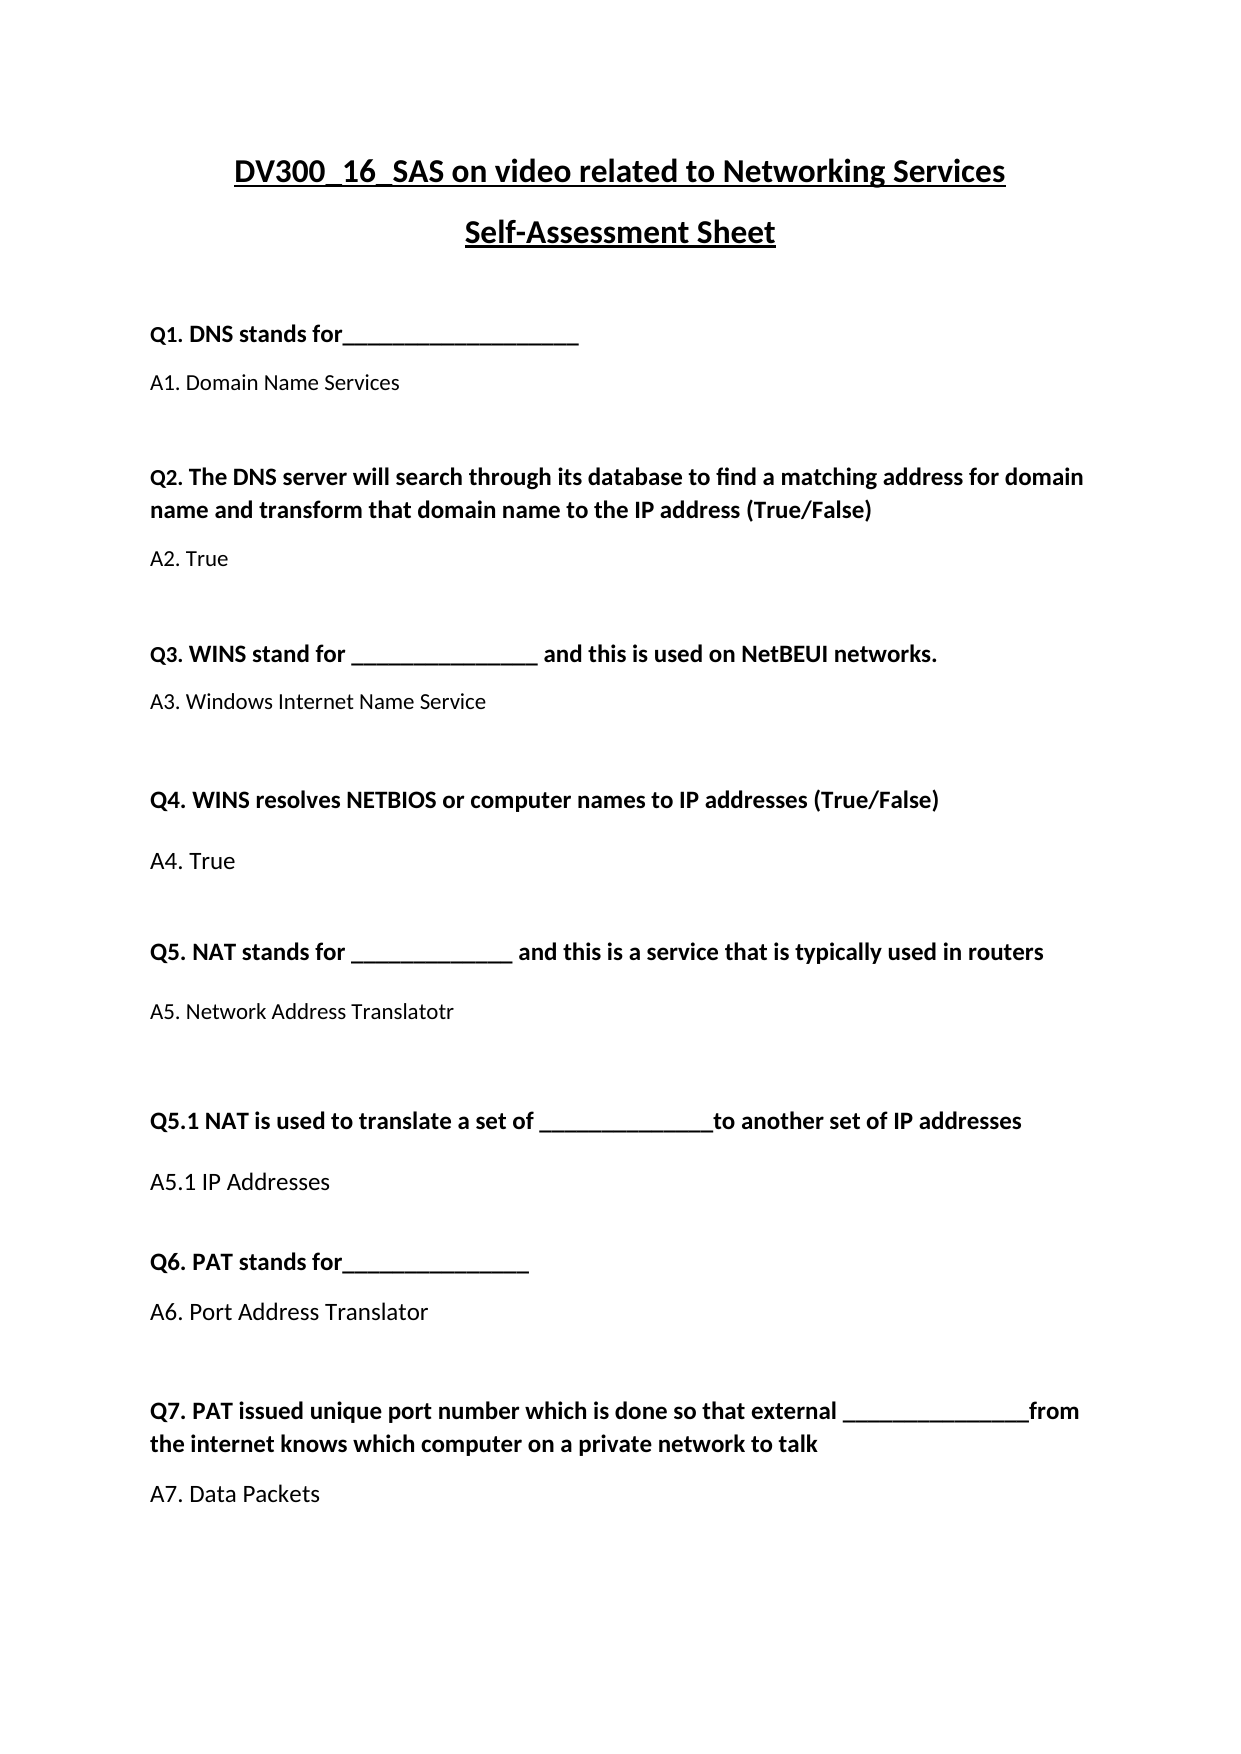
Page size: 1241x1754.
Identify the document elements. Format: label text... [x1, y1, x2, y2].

text A6. Port Address Translator [150, 1296, 1090, 1327]
text A1. Domain Name Services [150, 368, 1090, 396]
text A5.1 IP Addresses [150, 1166, 1090, 1197]
text A7. Data Packets [150, 1478, 1090, 1508]
text Q1. DNS stands for___________________ [150, 318, 1090, 349]
text DV300_16_SAS on video related to Networking Services [150, 150, 1090, 191]
text Q5. NAT stands for _____________ and this is a service that is typically used in routers [150, 936, 1090, 967]
text Q6. PAT stands for_______________ [150, 1246, 1090, 1277]
text Q7. PAT issued unique port number which is done so that external _______________from the internet knows which computer on a private network to talk [150, 1395, 1090, 1459]
text A3. Windows Internet Name Service [150, 687, 1090, 715]
text Q3. WINS stand for _______________ and this is used on NetBEUI networks. [150, 638, 1090, 668]
text Q5.1 NAT is used to translate a set of ______________to another set of IP addresses [150, 1105, 1090, 1136]
text A5. Network Address Translatotr [150, 997, 1090, 1025]
text Self-Assessment Sheet [150, 211, 1090, 251]
text Q4. WINS resolves NETBIOS or computer names to IP addresses (True/False) [150, 784, 1090, 814]
text A4. True [150, 845, 1090, 875]
text A2. True [150, 544, 1090, 572]
text Q2. The DNS server will search through its database to find a matching address for domain name and transform that domain name to the IP address (True/False) [150, 461, 1090, 525]
